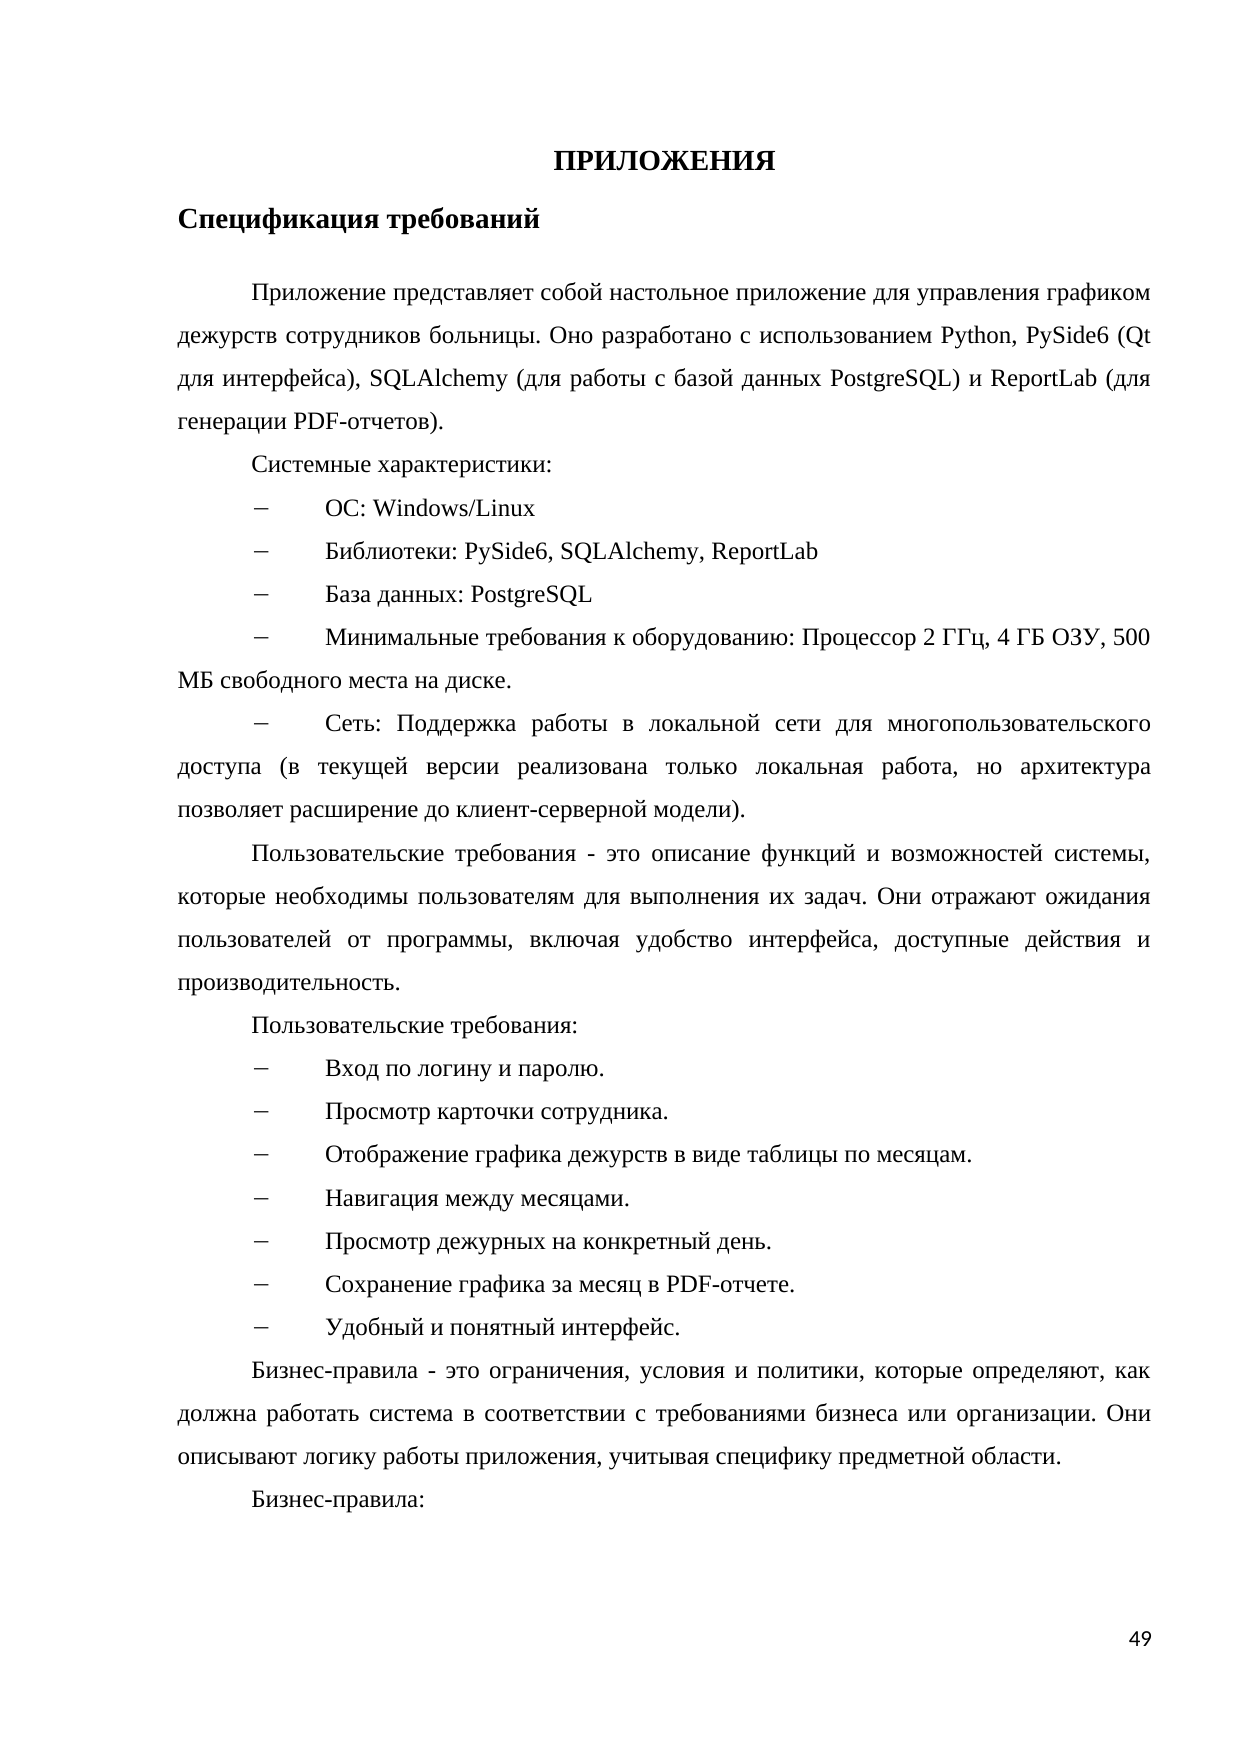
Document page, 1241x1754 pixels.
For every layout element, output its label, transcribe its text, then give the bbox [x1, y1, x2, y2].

list База данных: PostgreSQL [177, 579, 1152, 608]
list Библиотеки: PySide6, SQLAlchemy, ReportLab [177, 536, 1152, 564]
list ОС: Windows/Linux [177, 493, 1152, 521]
list Сохранение графика за месяц в PDF-отчете. [177, 1269, 1152, 1298]
text Пользовательские требования - это описание функций и возможностей системы, которые необходимы пользователям для выполнения их задач. Они отражают ожидания пользователей от программы, включая удобство интерфейса, доступные действия и производительность. [177, 838, 1152, 996]
text Системные характеристики: [177, 449, 1152, 478]
subtitle Спецификация требований [177, 202, 1152, 235]
list Отображение графика дежурств в виде таблицы по месяцам. [177, 1139, 1152, 1168]
text Приложение представляет собой настольное приложение для управления графиком дежурств сотрудников больницы. Оно разработано с использованием Python, PySide6 (Qt для интерфейса), SQLAlchemy (для работы с базой данных PostgreSQL) и ReportLab (для генерации PDF-отчетов). [177, 277, 1152, 435]
list Минимальные требования к оборудованию: Процессор 2 ГГц, 4 ГБ ОЗУ, 500 МБ свободного места на диске. [177, 622, 1152, 694]
list Удобный и понятный интерфейс. [177, 1312, 1152, 1341]
list Вход по логину и паролю. [177, 1053, 1152, 1082]
list Сеть: Поддержка работы в локальной сети для многопользовательского доступа (в текущей версии реализована только локальная работа, но архитектура позволяет расширение до клиент-серверной модели). [177, 708, 1152, 823]
subtitle приложения [177, 143, 1152, 177]
text Пользовательские требования: [177, 1010, 1152, 1039]
text Бизнес-правила: [177, 1484, 1152, 1513]
list Просмотр карточки сотрудника. [177, 1096, 1152, 1125]
list Навигация между месяцами. [177, 1183, 1152, 1211]
text Бизнес-правила - это ограничения, условия и политики, которые определяют, как должна работать система в соответствии с требованиями бизнеса или организации. Они описывают логику работы приложения, учитывая специфику предметной области. [177, 1355, 1152, 1470]
list Просмотр дежурных на конкретный день. [177, 1226, 1152, 1254]
